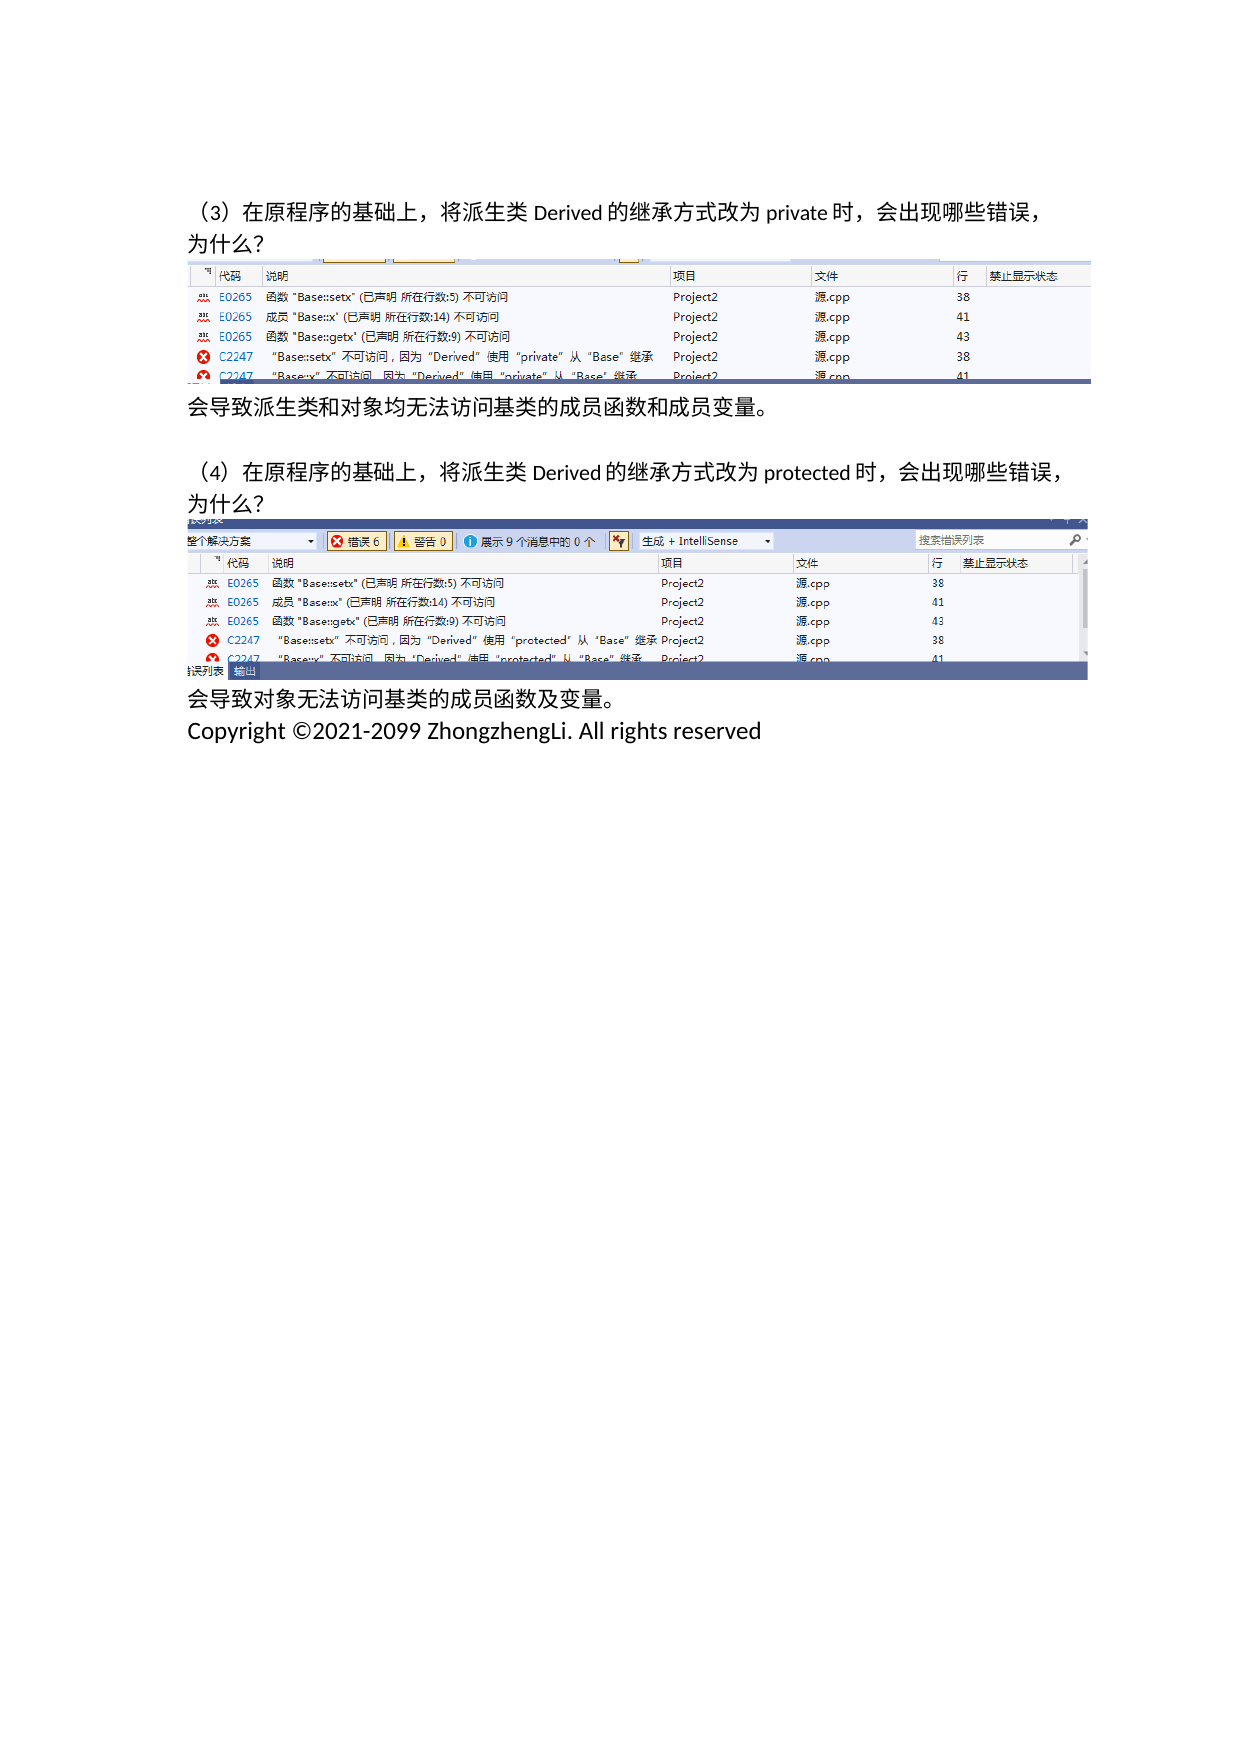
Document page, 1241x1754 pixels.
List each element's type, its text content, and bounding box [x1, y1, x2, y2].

picture [187, 519, 1088, 680]
text 会导致派生类和对象均无法访问基类的成员函数和成员变量。 [187, 389, 1053, 422]
picture [187, 259, 1091, 384]
text Copyright ©2021-2099 ZhongzhengLi. All rights reserved [187, 714, 1053, 747]
text （3）在原程序的基础上，将派生类Derived的继承方式改为private时，会出现哪些错误，为什么？ [187, 194, 1053, 259]
list 在原程序的基础上，将派生类Derived的继承方式改为protected时，会出现哪些错误，为什么？ [187, 454, 1053, 519]
text 会导致对象无法访问基类的成员函数及变量。 [187, 682, 1053, 714]
